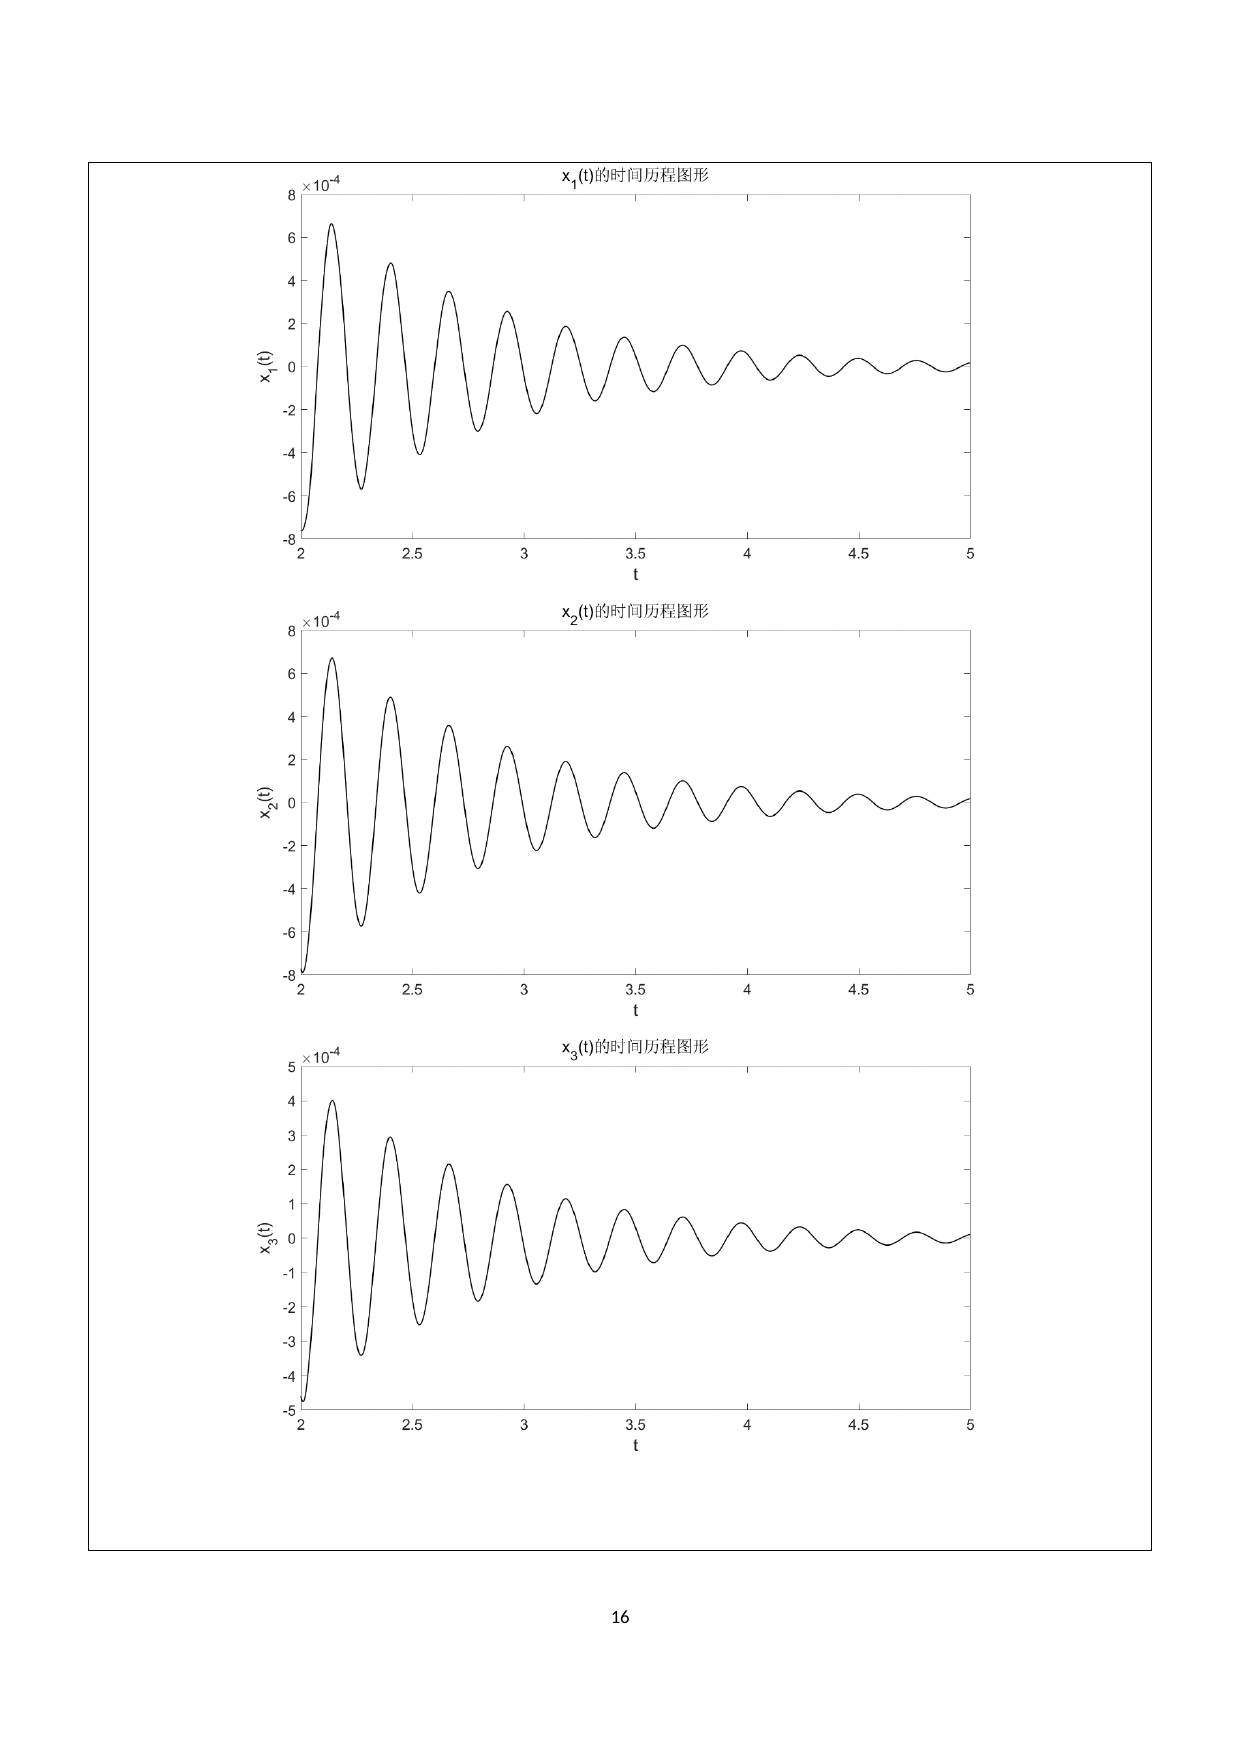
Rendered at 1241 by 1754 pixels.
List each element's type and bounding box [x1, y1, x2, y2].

picture [188, 598, 1052, 1021]
picture [188, 1034, 1052, 1456]
table_header [89, 163, 1151, 1550]
picture [188, 163, 1052, 585]
